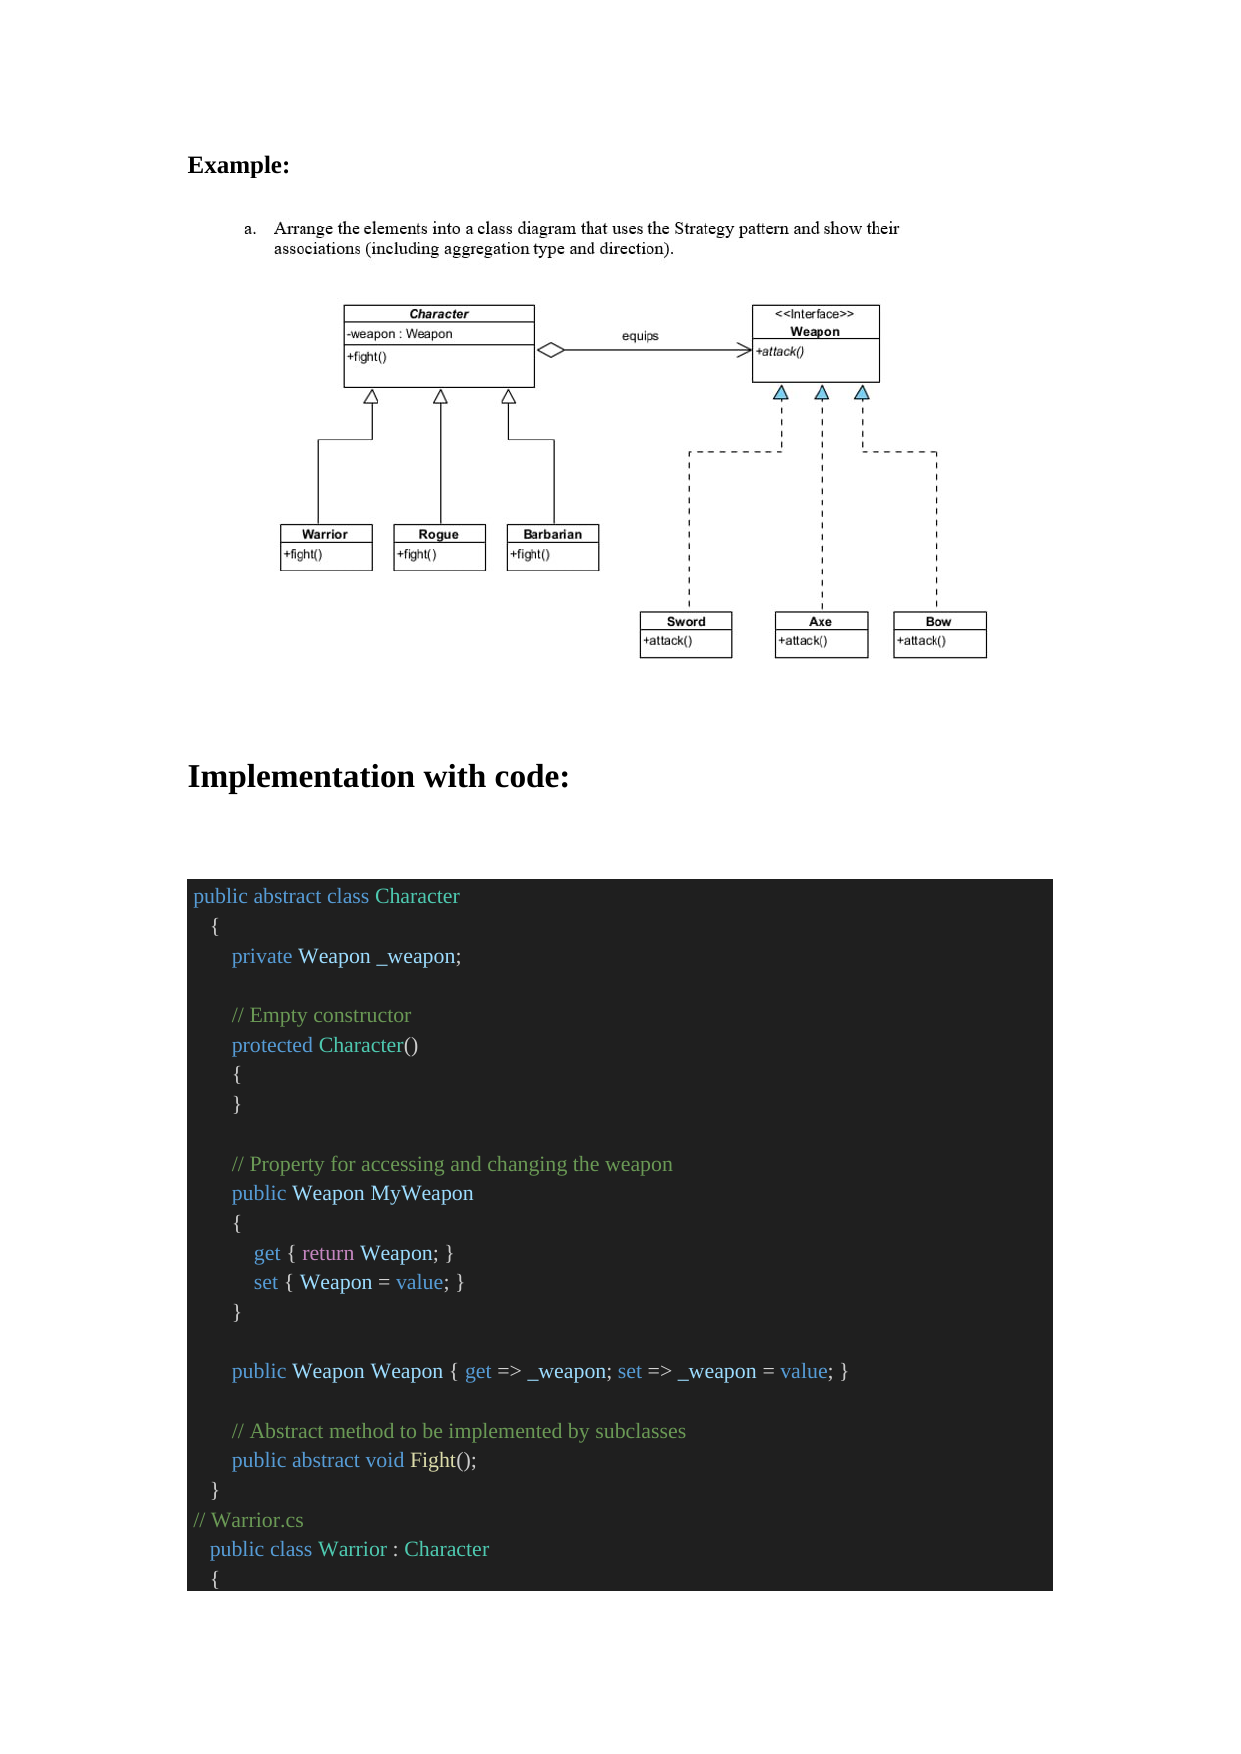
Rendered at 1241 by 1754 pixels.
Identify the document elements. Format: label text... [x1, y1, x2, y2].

text // Abstract method to be implemented by subclasses [187, 1413, 1053, 1443]
text protected Character() [187, 1027, 1053, 1057]
text // Empty constructor [187, 998, 1053, 1027]
text } [187, 1473, 1053, 1502]
text { [187, 1057, 1053, 1087]
text } [187, 1087, 1053, 1116]
picture [187, 178, 1051, 701]
text } [187, 1294, 1053, 1324]
subtitle Implementation with code: [187, 757, 1053, 795]
text get { return Weapon; } [187, 1235, 1053, 1265]
text { [187, 908, 1053, 938]
text public abstract void Fight(); [187, 1443, 1053, 1473]
text set { Weapon = value; } [187, 1265, 1053, 1294]
text { [187, 1205, 1053, 1235]
text public abstract class Character [187, 879, 1053, 908]
text // Warrior.cs [187, 1502, 1053, 1532]
text public Weapon Weapon { get => _weapon; set => _weapon = value; } [187, 1354, 1053, 1383]
text // Property for accessing and changing the weapon [187, 1146, 1053, 1176]
text private Weapon _weapon; [187, 938, 1053, 968]
text { [187, 1562, 1053, 1591]
text public class Warrior : Character [187, 1532, 1053, 1562]
text public Weapon MyWeapon [187, 1176, 1053, 1205]
